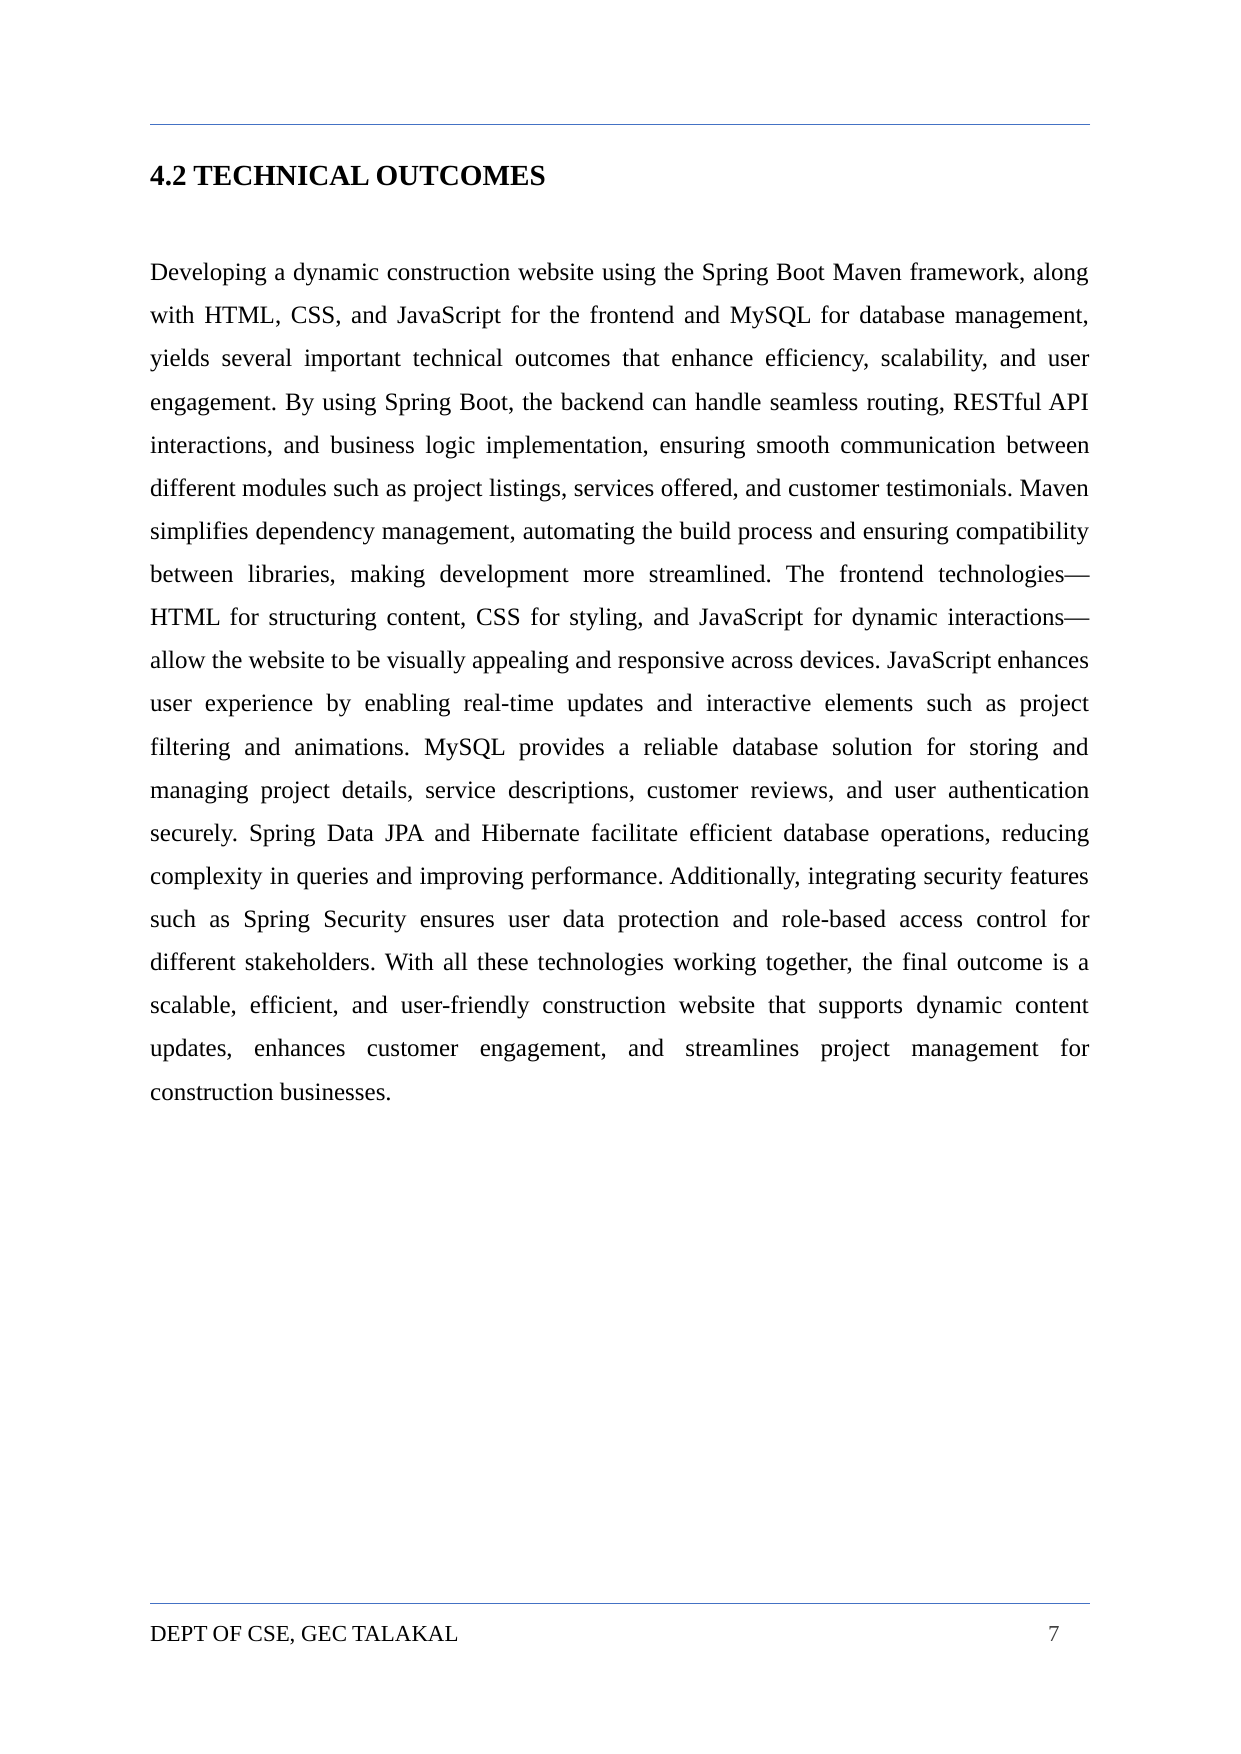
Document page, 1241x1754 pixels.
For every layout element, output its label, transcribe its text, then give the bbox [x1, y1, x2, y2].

text 4.2 TECHNICAL OUTCOMES [150, 158, 1090, 192]
text Developing a dynamic construction website using the Spring Boot Maven framework, along with HTML, CSS, and JavaScript for the frontend and MySQL for database management, yields several important technical outcomes that enhance efficiency, scalability, and user engagement. By using Spring Boot, the backend can handle seamless routing, RESTful API interactions, and business logic implementation, ensuring smooth communication between different modules such as project listings, services offered, and customer testimonials. Maven simplifies dependency management, automating the build process and ensuring compatibility between libraries, making development more streamlined. The frontend technologies—HTML for structuring content, CSS for styling, and JavaScript for dynamic interactions—allow the website to be visually appealing and responsive across devices. JavaScript enhances user experience by enabling real-time updates and interactive elements such as project filtering and animations. MySQL provides a reliable database solution for storing and managing project details, service descriptions, customer reviews, and user authentication securely. Spring Data JPA and Hibernate facilitate efficient database operations, reducing complexity in queries and improving performance. Additionally, integrating security features such as Spring Security ensures user data protection and role-based access control for different stakeholders. With all these technologies working together, the final outcome is a scalable, efficient, and user-friendly construction website that supports dynamic content updates, enhances customer engagement, and streamlines project management for construction businesses. [150, 257, 1090, 1105]
